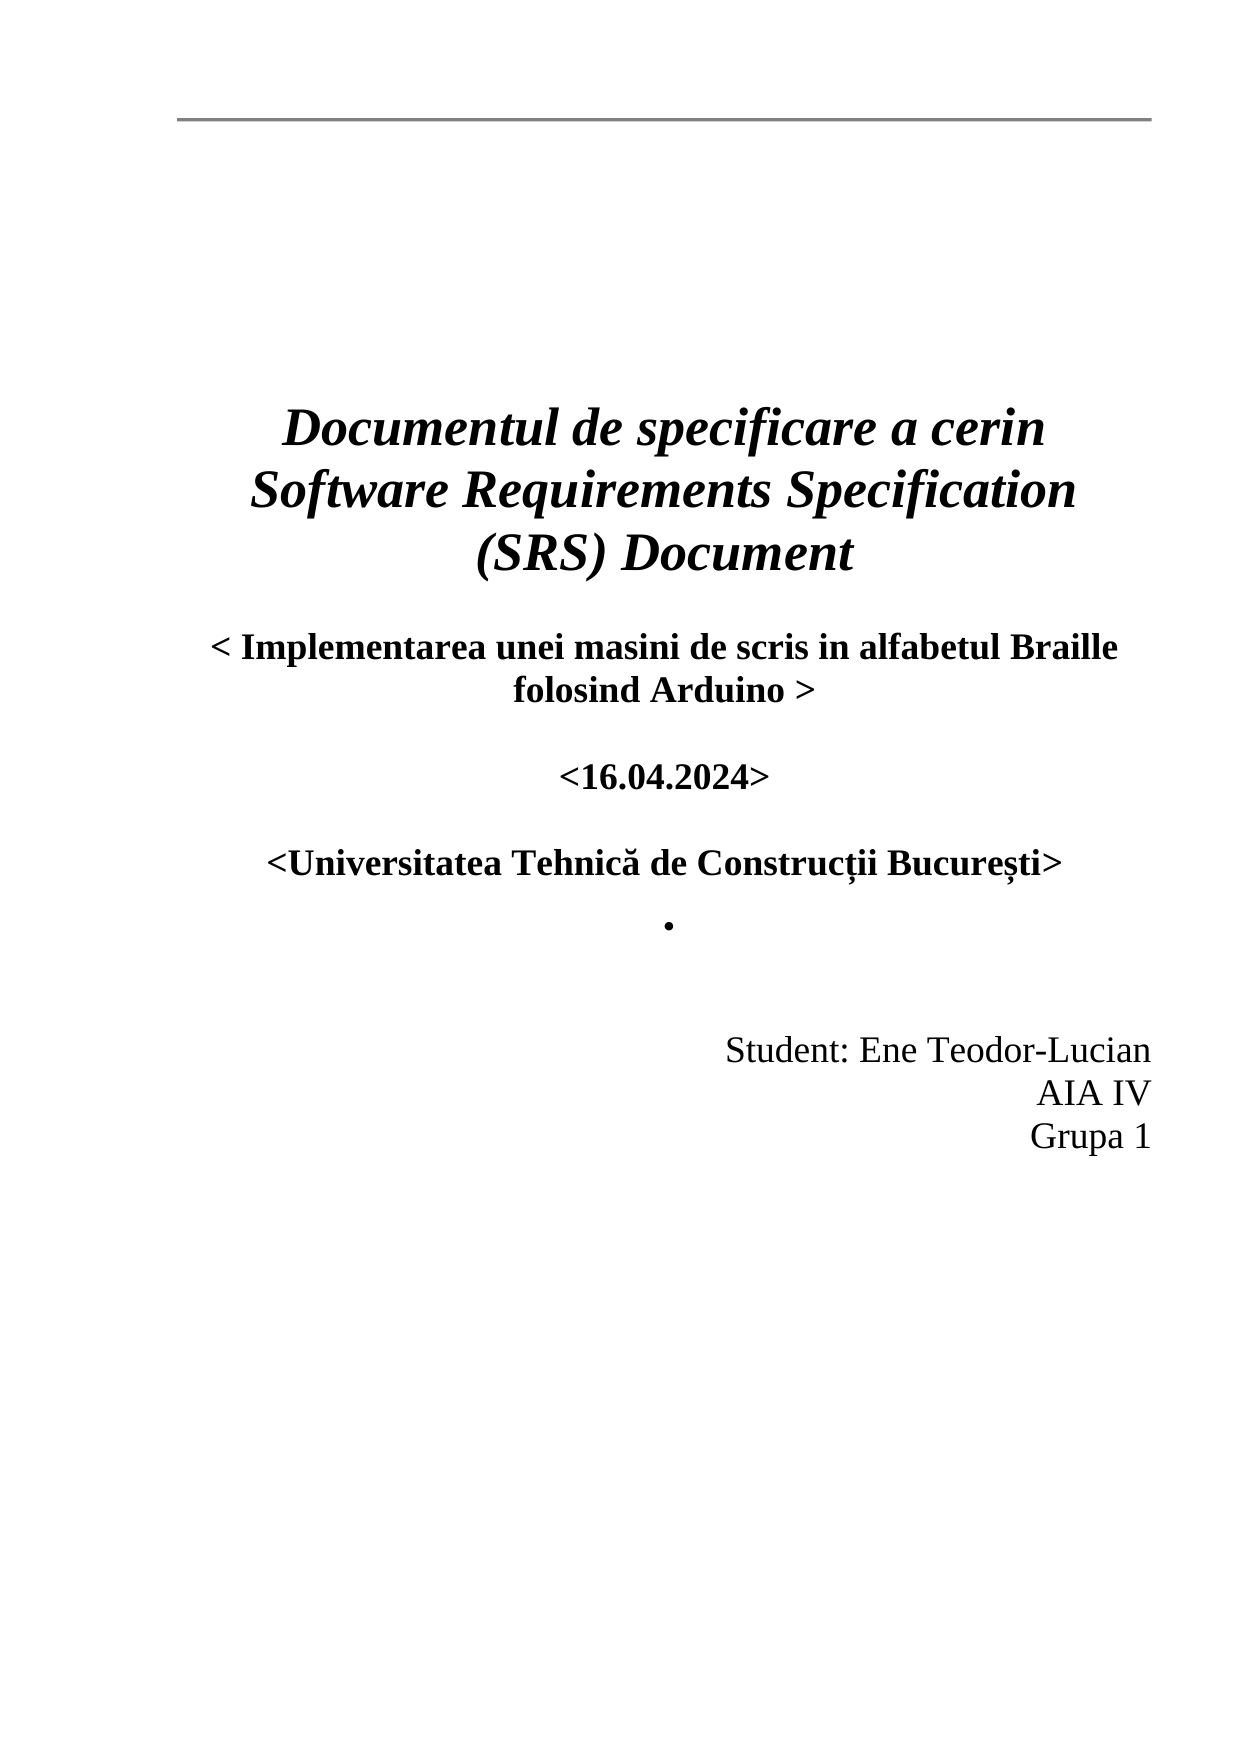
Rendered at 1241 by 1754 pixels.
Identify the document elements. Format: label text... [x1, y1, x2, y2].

text AIA IV [177, 1070, 1152, 1113]
text (SRS) Document [177, 519, 1152, 582]
text < Implementarea unei masini de scris in alfabetul Braille folosind Arduino > [177, 625, 1152, 711]
text Student: Ene Teodor-Lucian [177, 1027, 1152, 1070]
text Documentul de specificare a cerin [177, 395, 1152, 457]
text Software Requirements Specification [177, 457, 1152, 519]
text <Universitatea Tehnică de Construcții București> [177, 840, 1152, 883]
text Grupa 1 [177, 1113, 1152, 1157]
text <16.04.2024> [177, 754, 1152, 797]
